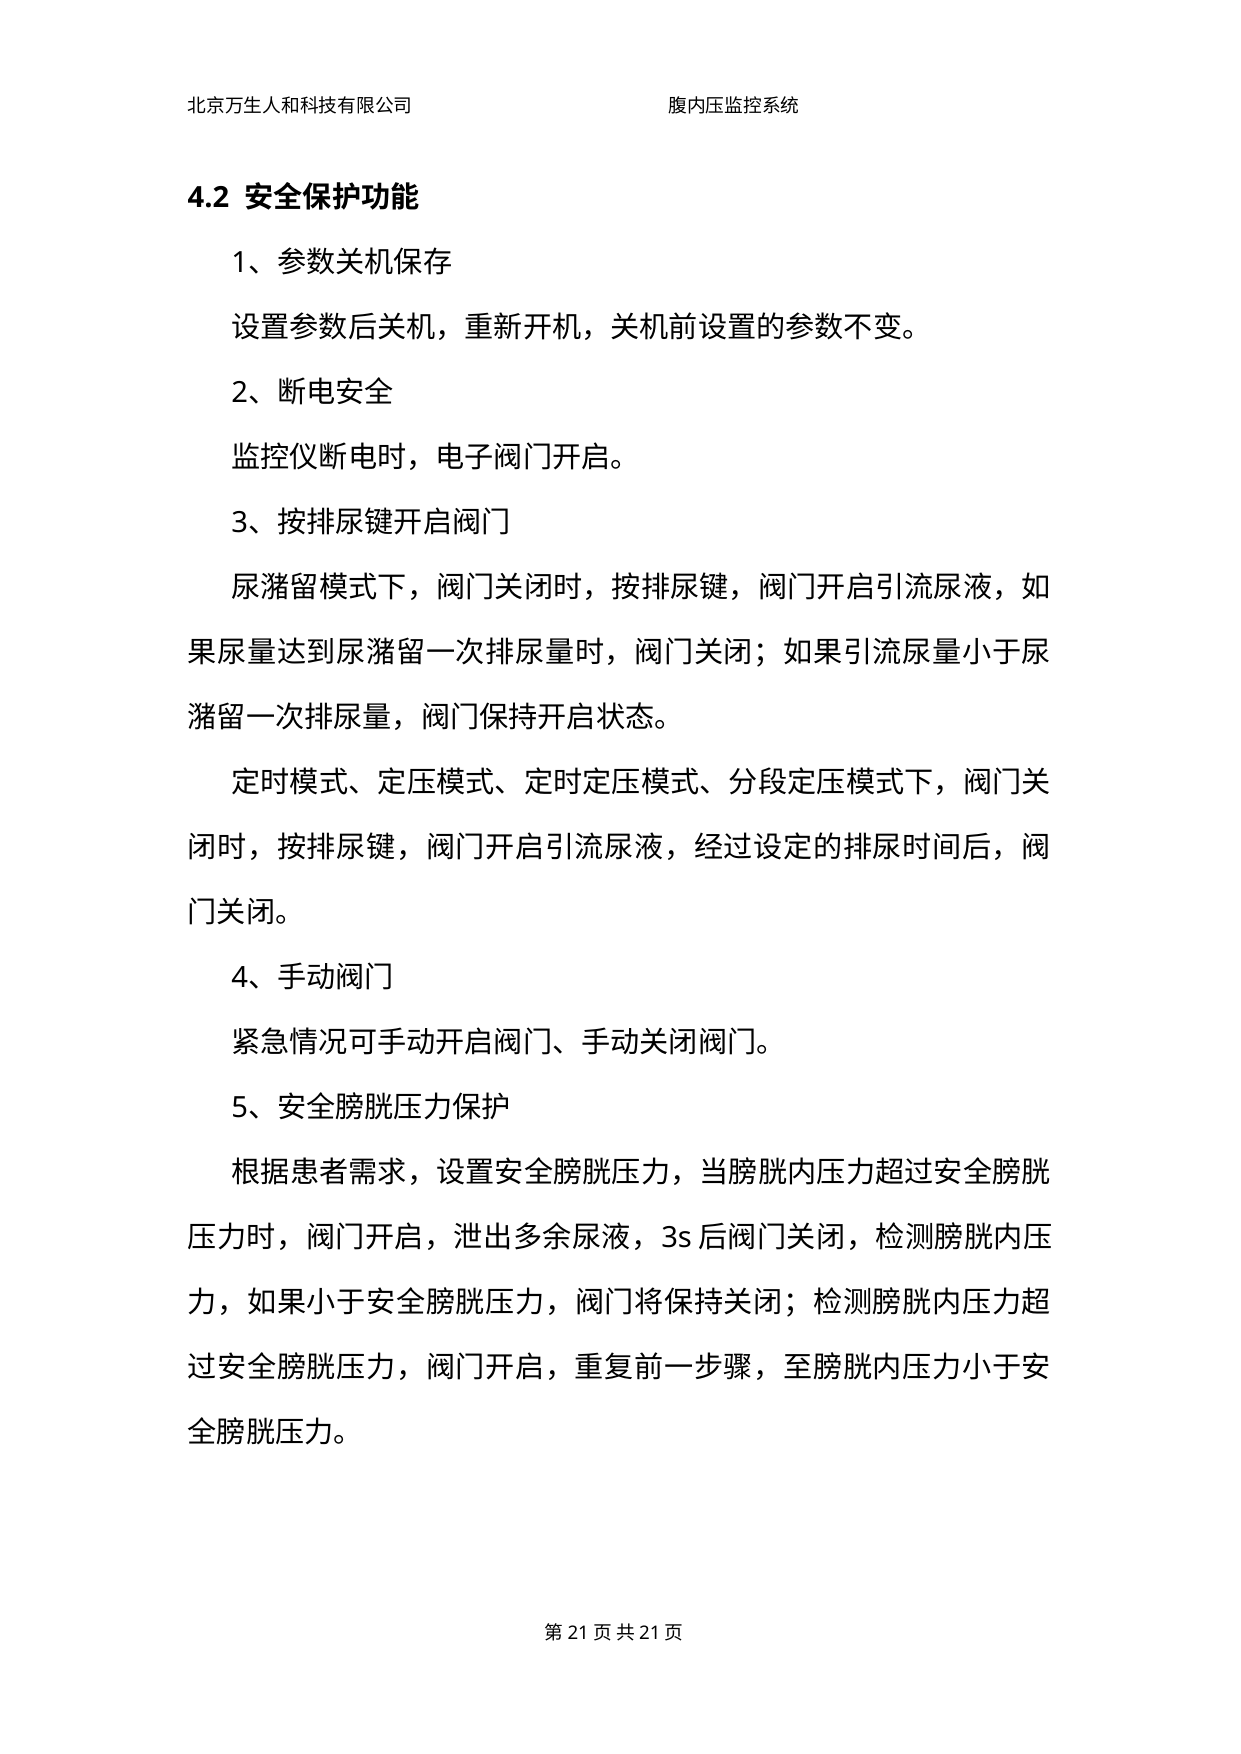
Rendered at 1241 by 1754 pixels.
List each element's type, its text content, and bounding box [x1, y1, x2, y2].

list 3、按排尿键开启阀门 [187, 487, 1053, 552]
list 1、参数关机保存 [187, 227, 1053, 292]
list 2、断电安全 [187, 357, 1053, 422]
list 设置参数后关机，重新开机，关机前设置的参数不变。 [187, 292, 1053, 357]
list 监控仪断电时，电子阀门开启。 [187, 422, 1053, 487]
list 定时模式、定压模式、定时定压模式、分段定压模式下，阀门关闭时，按排尿键，阀门开启引流尿液，经过设定的排尿时间后，阀门关闭。 [187, 747, 1053, 942]
list 5、安全膀胱压力保护 [187, 1072, 1053, 1137]
list 尿潴留模式下，阀门关闭时，按排尿键，阀门开启引流尿液，如果尿量达到尿潴留一次排尿量时，阀门关闭；如果引流尿量小于尿潴留一次排尿量，阀门保持开启状态。 [187, 552, 1053, 747]
list 紧急情况可手动开启阀门、手动关闭阀门。 [187, 1007, 1053, 1072]
list 4、手动阀门 [187, 942, 1053, 1007]
list 根据患者需求，设置安全膀胱压力，当膀胱内压力超过安全膀胱压力时，阀门开启，泄出多余尿液，3s后阀门关闭，检测膀胱内压力，如果小于安全膀胱压力，阀门将保持关闭；检测膀胱内压力超过安全膀胱压力，阀门开启，重复前一步骤，至膀胱内压力小于安全膀胱压力。 [187, 1137, 1053, 1462]
list 4.2 安全保护功能 [187, 162, 1053, 227]
